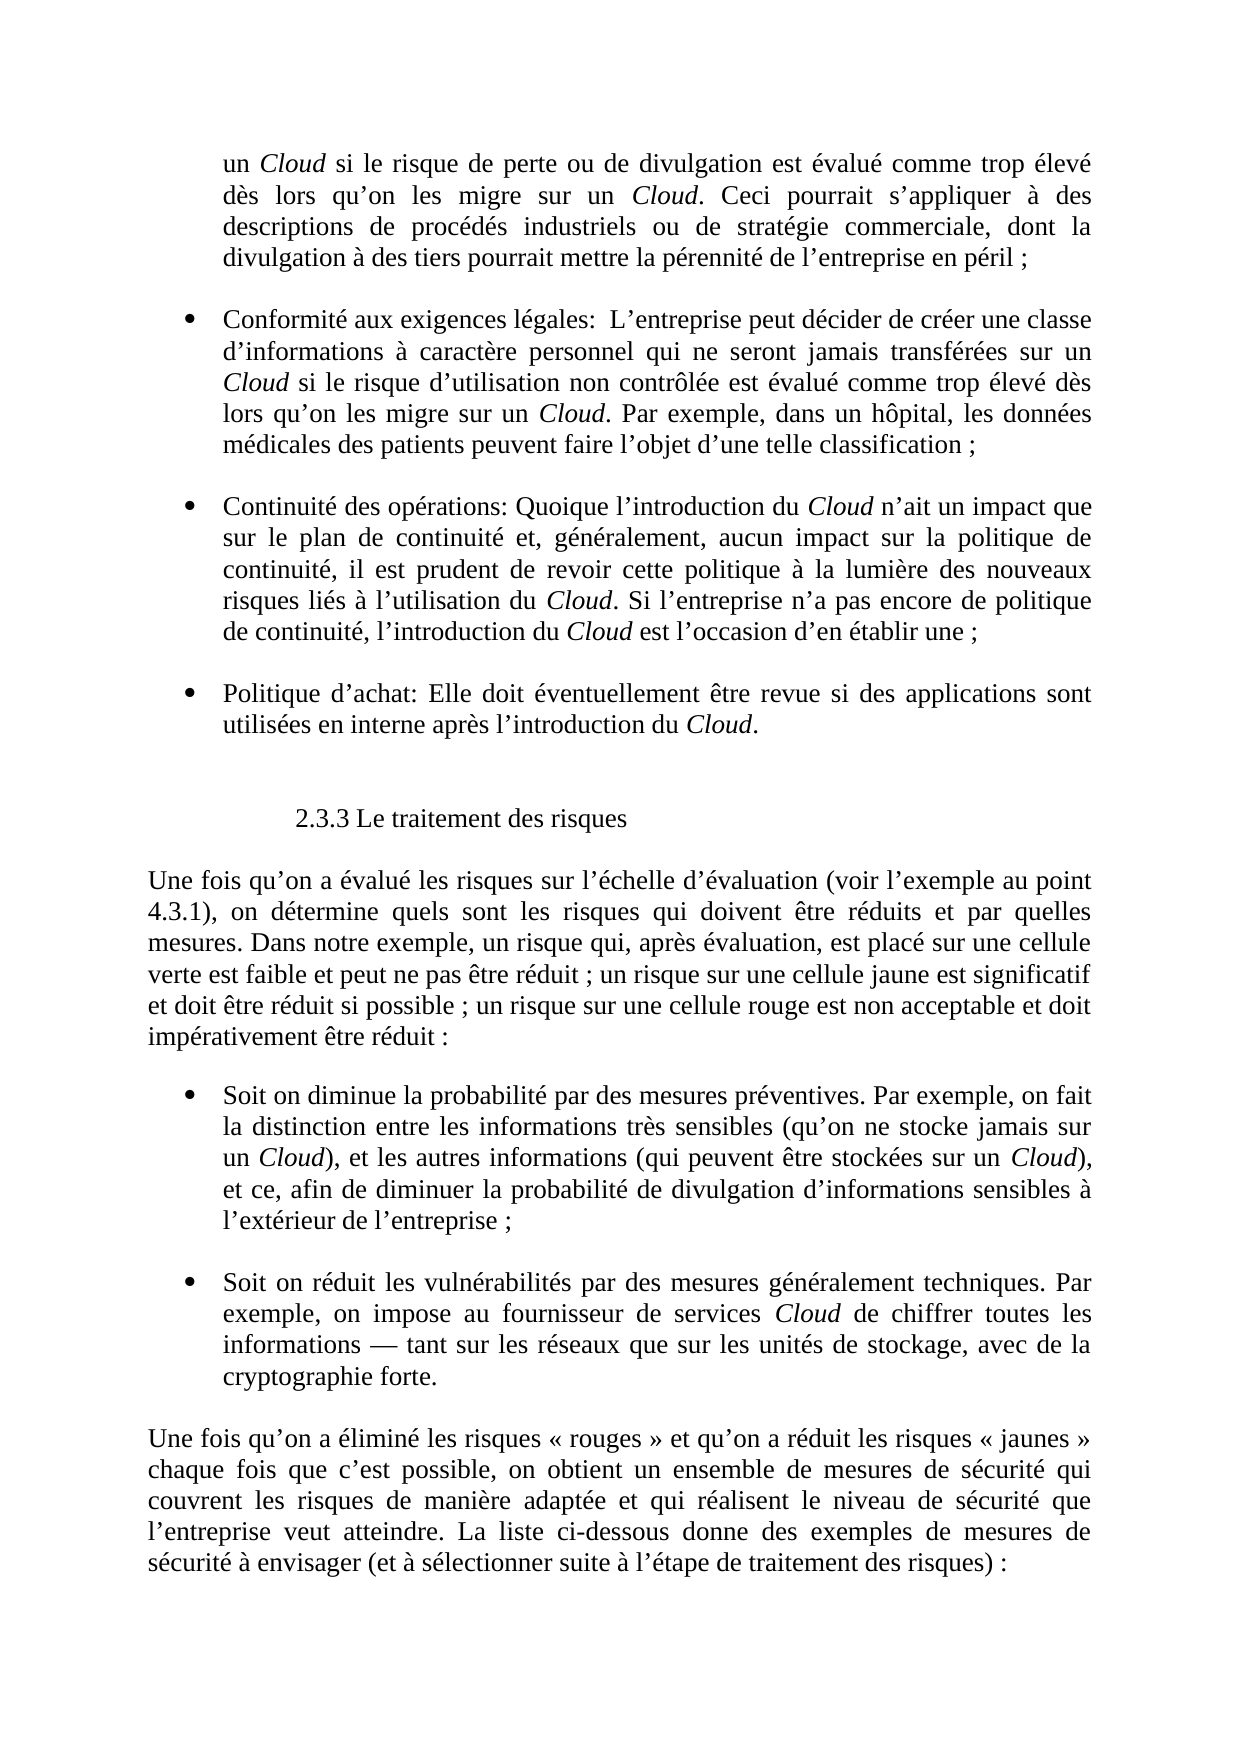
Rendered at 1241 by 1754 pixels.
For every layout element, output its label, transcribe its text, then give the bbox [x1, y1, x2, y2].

text Une fois qu’on a éliminé les risques « rouges » et qu’on a réduit les risques « jaunes » chaque fois que c’est possible, on obtient un ensemble de mesures de sécurité qui couvrent les risques de manière adaptée et qui réalisent le niveau de sécurité que l’entreprise veut atteindre. La liste ci-dessous donne des exemples de mesures de sécurité à envisager (et à sélectionner suite à l’étape de traitement des risques) : [148, 1422, 1093, 1578]
text Une fois qu’on a évalué les risques sur l’échelle d’évaluation (voir l’exemple au point 4.3.1), on détermine quels sont les risques qui doivent être réduits et par quelles mesures. Dans notre exemple, un risque qui, après évaluation, est placé sur une cellule verte est faible et peut ne pas être réduit ; un risque sur une cellule jaune est significatif et doit être réduit si possible ; un risque sur une cellule rouge est non acceptable et doit impérativement être réduit : [148, 864, 1093, 1051]
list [185, 148, 1093, 272]
list Continuité des opérations: Quoique l’introduction du Cloud n’ait un impact que sur le plan de continuité et, généralement, aucun impact sur la politique de continuité, il est prudent de revoir cette politique à la lumière des nouveaux risques liés à l’utilisation du Cloud. Si l’entreprise n’a pas encore de politique de continuité, l’introduction du Cloud est l’occasion d’en établir une ; [185, 490, 1093, 646]
list Politique d’achat: Elle doit éventuellement être revue si des applications sont utilisées en interne après l’introduction du Cloud. [185, 677, 1093, 740]
list Conformité aux exigences légales: L’entreprise peut décider de créer une classe d’informations à caractère personnel qui ne seront jamais transférées sur un Cloud si le risque d’utilisation non contrôlée est évalué comme trop élevé dès lors qu’on les migre sur un Cloud. Par exemple, dans un hôpital, les données médicales des patients peuvent faire l’objet d’une telle classification ; [185, 303, 1093, 459]
list Soit on diminue la probabilité par des mesures préventives. Par exemple, on fait la distinction entre les informations très sensibles (qu’on ne stocke jamais sur un Cloud), et les autres informations (qui peuvent être stockées sur un Cloud), et ce, afin de diminuer la probabilité de divulgation d’informations sensibles à l’extérieur de l’entreprise ; [185, 1079, 1093, 1235]
list Soit on réduit les vulnérabilités par des mesures généralement techniques. Par exemple, on impose au fournisseur de services Cloud de chiffrer toutes les informations — tant sur les réseaux que sur les unités de stockage, avec de la cryptographie forte. [185, 1266, 1093, 1391]
text 2.3.3 Le traitement des risques [148, 802, 1093, 833]
